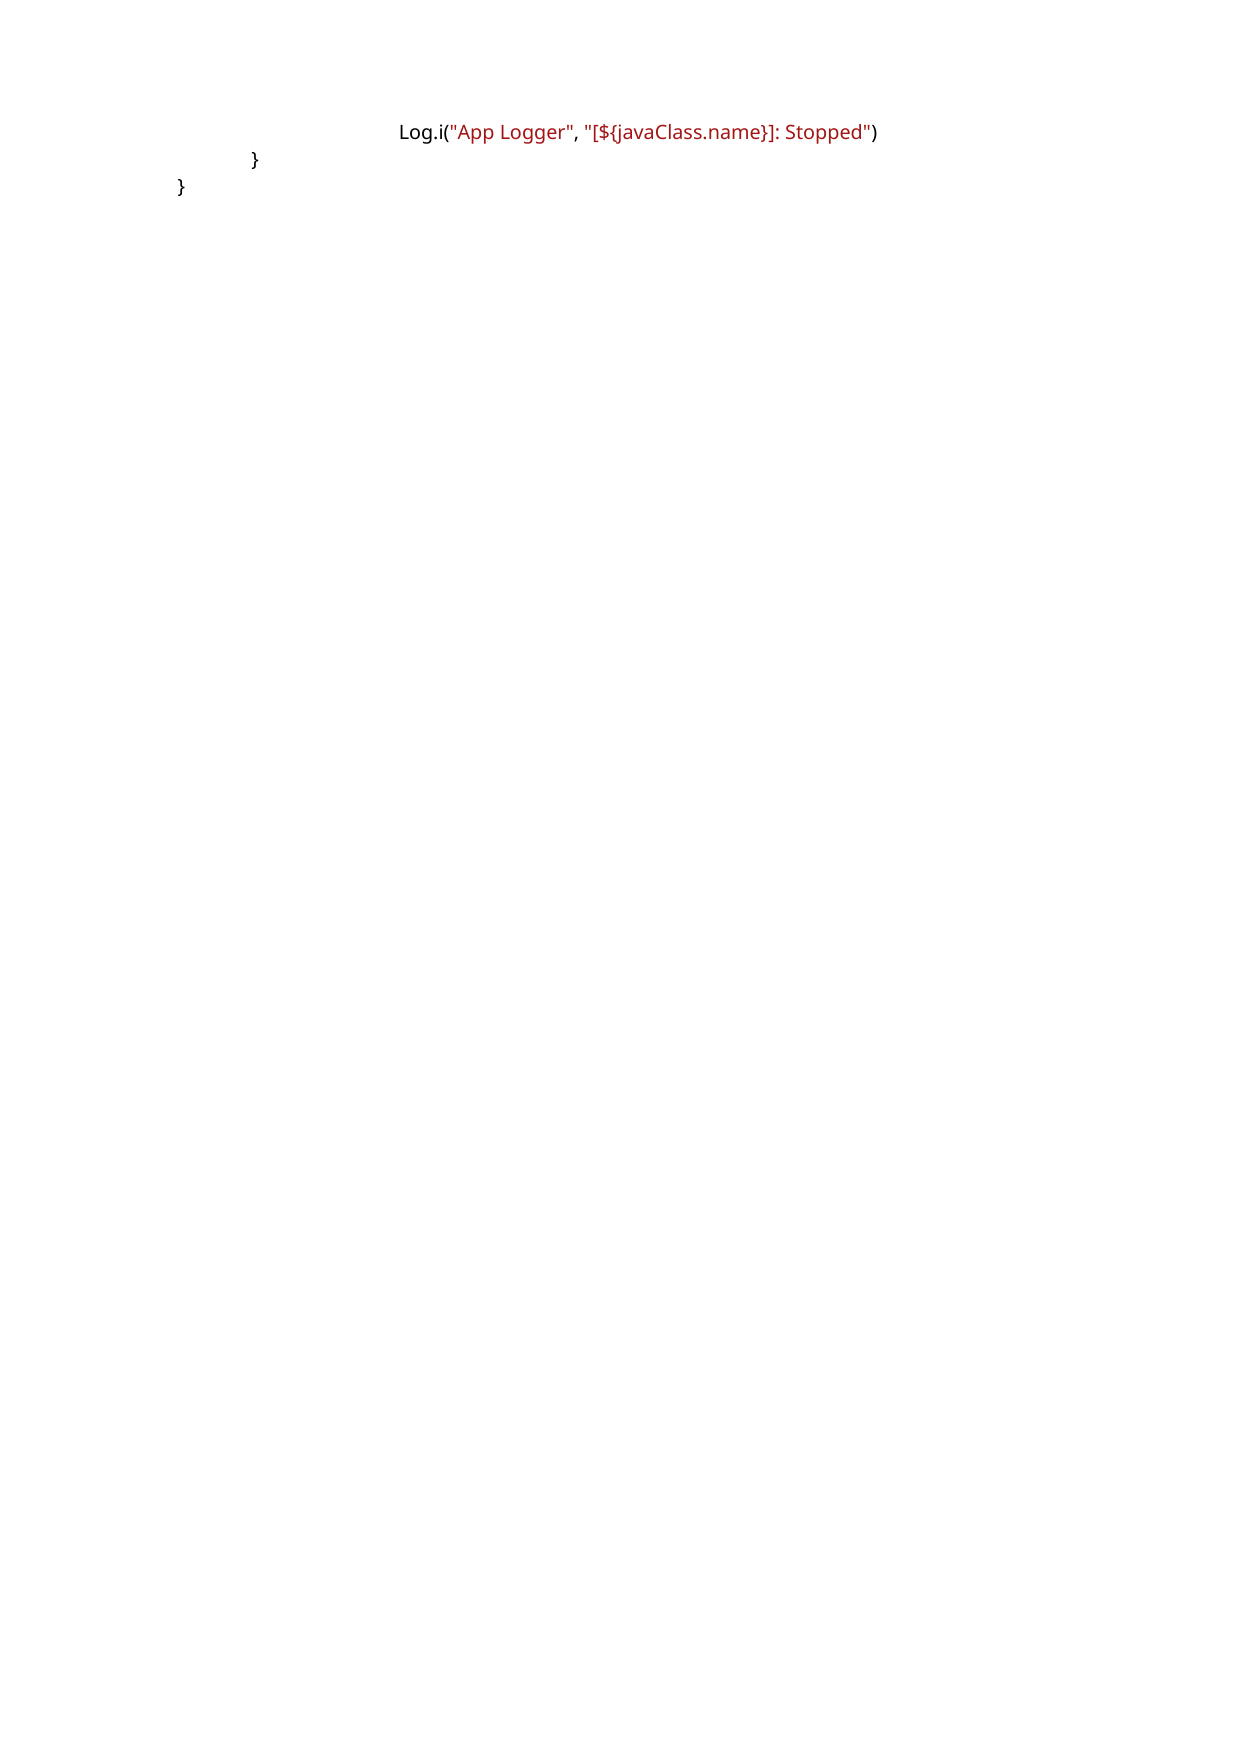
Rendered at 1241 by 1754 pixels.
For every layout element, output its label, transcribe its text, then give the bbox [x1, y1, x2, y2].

text Log.i("App Logger", "[${javaClass.name}]: Stopped") [177, 118, 1152, 145]
text } [177, 172, 1152, 199]
text } [177, 145, 1152, 172]
